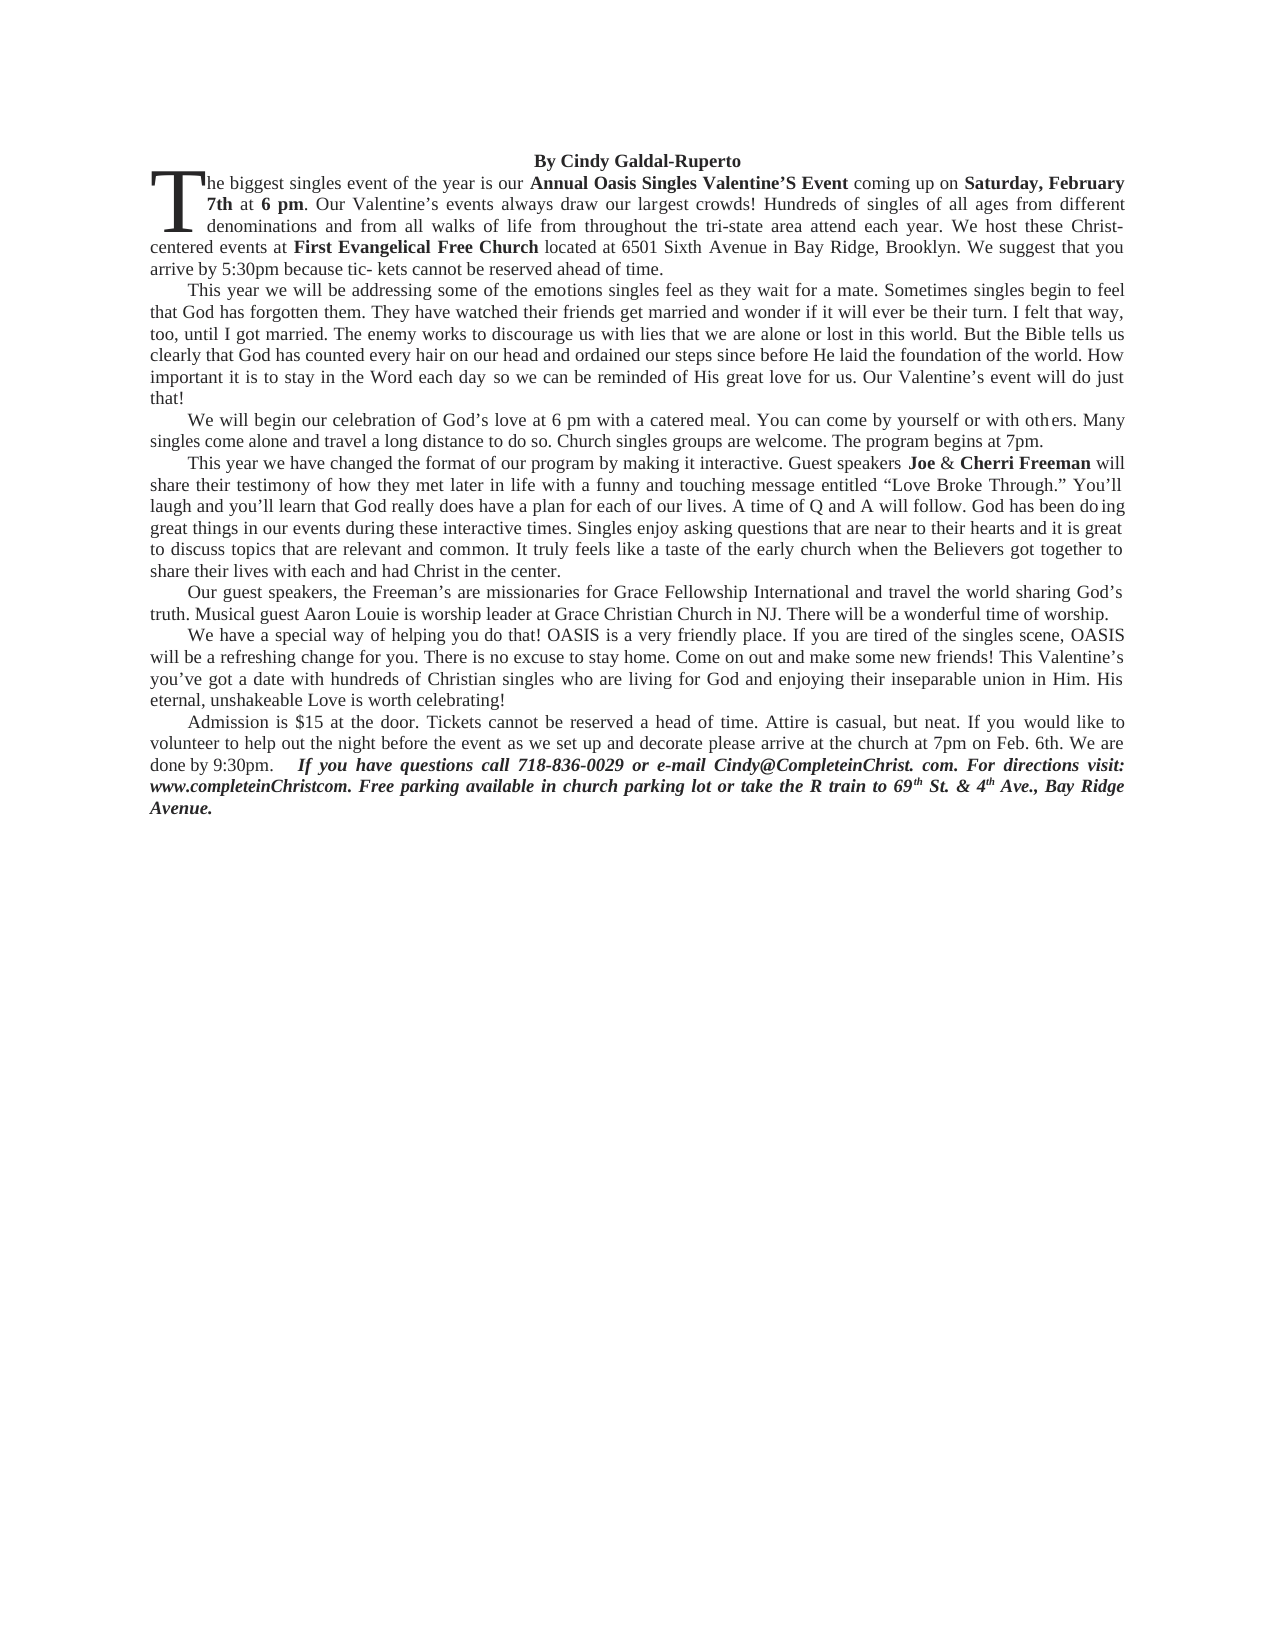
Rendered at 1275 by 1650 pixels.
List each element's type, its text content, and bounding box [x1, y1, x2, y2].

text Our guest speakers, the Freeman’s are missionaries for Grace Fellowship International and travel the world sharing God’s truth. Musical guest Aaron Louie is worship leader at Grace Christian Church in NJ. There will be a wonderful time of worship. [150, 581, 1125, 624]
text Admission is $15 at the door. Tickets cannot be reserved a head of time. Attire is casual, but neat. If you would like to volunteer to help out the night before the event as we set up and decorate please arrive at the church at 7pm on Feb. 6th. We are done by 9:30pm. If you have questions call 718-836-0029 or e-mail Cindy@CompleteinChrist. com. For directions visit: www.completeinChristcom. Free parking available in church parking lot or take the R train to 69th St. & 4th Ave., Bay Ridge Avenue. [150, 711, 1125, 818]
text This year we will be addressing some of the emotions singles feel as they wait for a mate. Sometimes singles begin to feel that God has forgotten them. They have watched their friends get married and wonder if it will ever be their turn. I felt that way, too, until I got married. The enemy works to discourage us with lies that we are alone or lost in this world. But the Bible tells us clearly that God has counted every hair on our head and ordained our steps since before He laid the foundation of the world. How important it is to stay in the Word each day so we can be reminded of His great love for us. Our Valentine’s event will do just that! [150, 279, 1125, 409]
text We have a special way of helping you do that! OASIS is a very friendly place. If you are tired of the singles scene, OASIS will be a refreshing change for you. There is no excuse to stay home. Come on out and make some new friends! This Valentine’s you’ve got a date with hundreds of Christian singles who are living for God and enjoying their inseparable union in Him. His eternal, unshakeable Love is worth celebrating! [150, 624, 1125, 711]
text This year we have changed the format of our program by making it interactive. Guest speakers Joe & Cherri Freeman will share their testimony of how they met later in life with a funny and touching message entitled “Love Broke Through.” You’ll laugh and you’ll learn that God really does have a plan for each of our lives. A time of Q and A will follow. God has been doing great things in our events during these interactive times. Singles enjoy asking questions that are near to their hearts and it is great to discuss topics that are relevant and common. It truly feels like a taste of the early church when the Believers got together to share their lives with each and had Christ in the center. [150, 452, 1125, 581]
text We will begin our celebration of God’s love at 6 pm with a catered meal. You can come by yourself or with others. Many singles come alone and travel a long distance to do so. Church singles groups are welcome. The program begins at 7pm. [150, 409, 1125, 452]
text he biggest singles event of the year is our Annual Oasis Singles Valentine’S Event coming up on Saturday, February 7th at 6 pm. Our Valentine’s events always draw our largest crowds! Hundreds of singles of all ages from different denominations and from all walks of life from throughout the tri-state area attend each year. We host these Christ-centered events at First Evangelical Free Church located at 6501 Sixth Avenue in Bay Ridge, Brooklyn. We suggest that you arrive by 5:30pm because tic- kets cannot be reserved ahead of time. [150, 172, 1125, 279]
text By Cindy Galdal-Ruperto [150, 150, 1125, 172]
